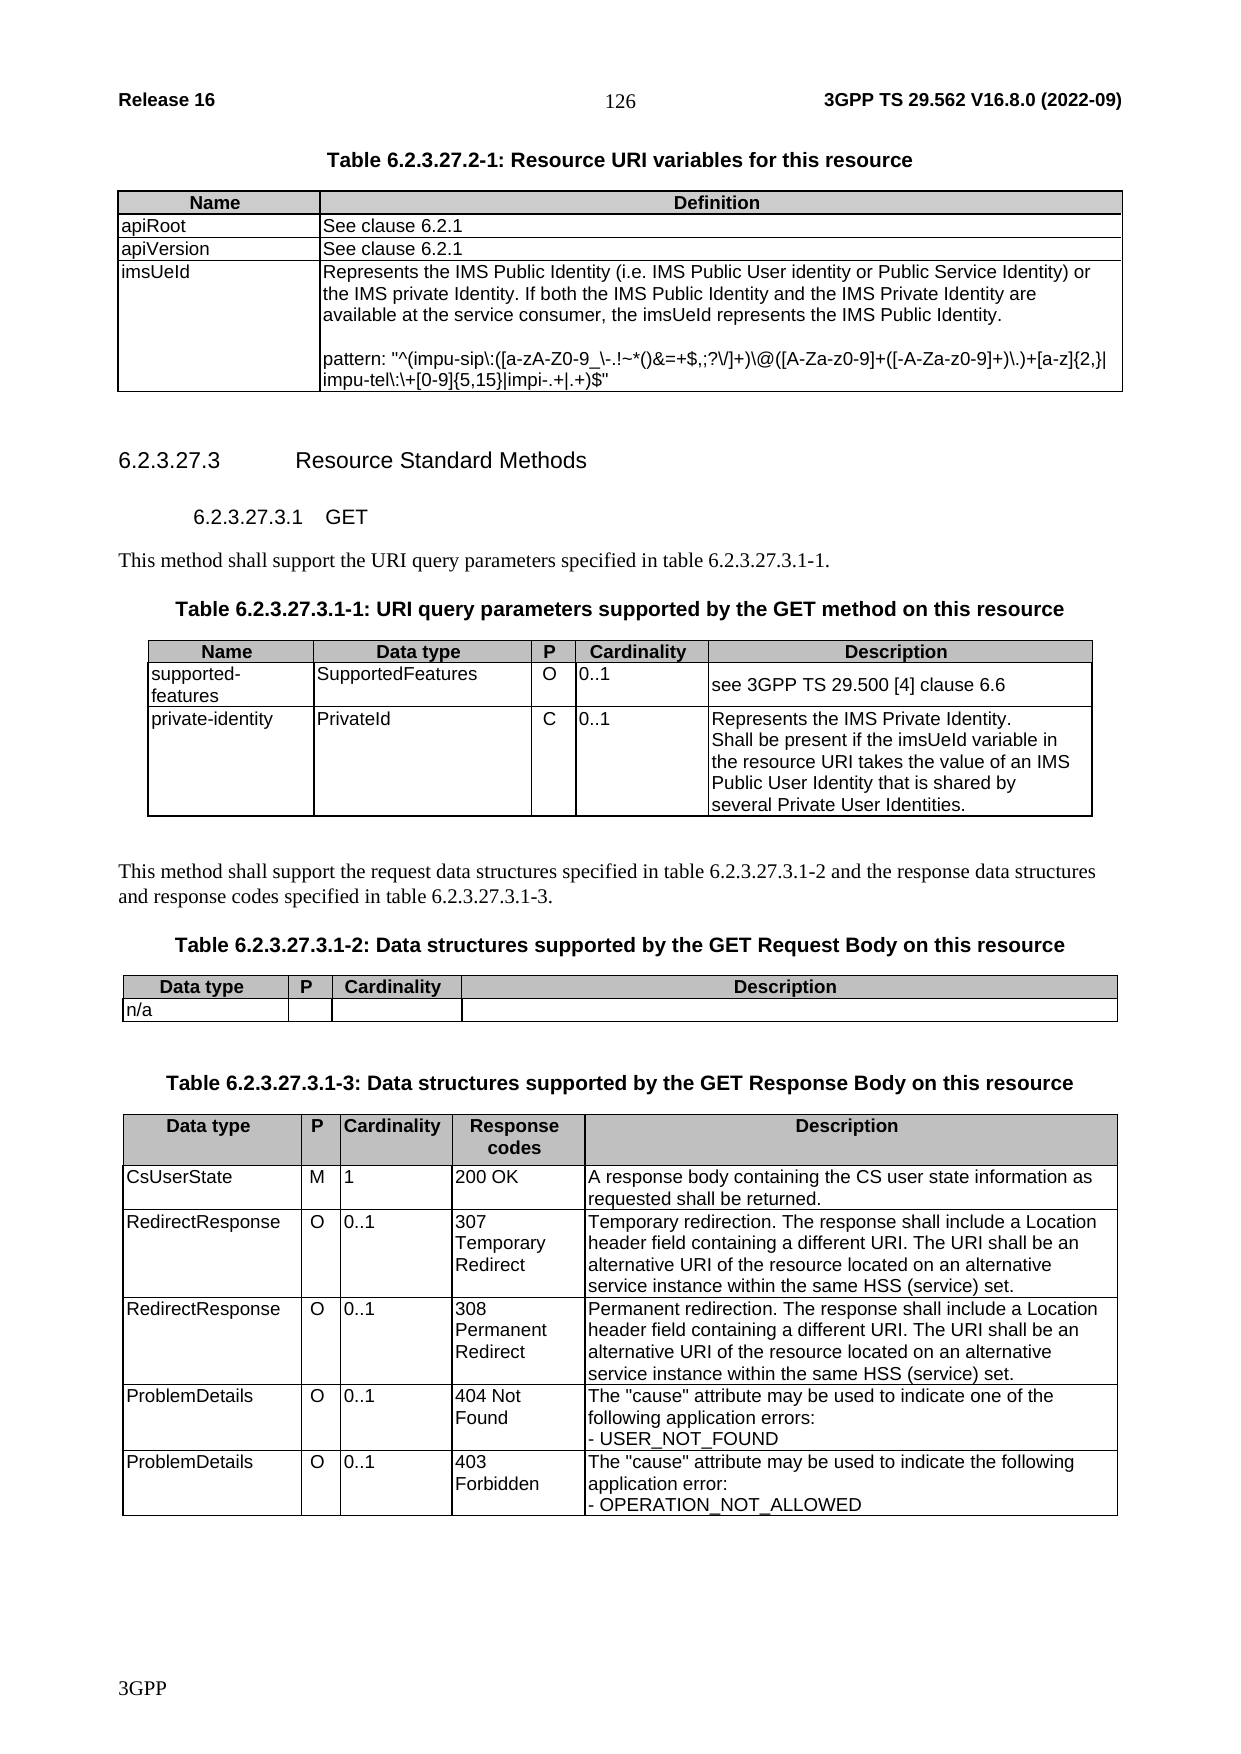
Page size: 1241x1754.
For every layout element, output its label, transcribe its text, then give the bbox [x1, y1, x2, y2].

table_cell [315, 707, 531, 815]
subtitle 6.2.3.27.3 Resource Standard Methods [118, 447, 1122, 474]
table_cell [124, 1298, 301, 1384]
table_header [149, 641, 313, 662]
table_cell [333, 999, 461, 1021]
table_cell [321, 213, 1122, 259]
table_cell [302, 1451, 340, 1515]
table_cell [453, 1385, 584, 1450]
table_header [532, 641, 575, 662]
text This method shall support the URI query parameters specified in table 6.2.3.27.3.1-1. [118, 548, 1122, 572]
text Table 6.2.3.27.2-1: Resource URI variables for this resource [118, 147, 1122, 171]
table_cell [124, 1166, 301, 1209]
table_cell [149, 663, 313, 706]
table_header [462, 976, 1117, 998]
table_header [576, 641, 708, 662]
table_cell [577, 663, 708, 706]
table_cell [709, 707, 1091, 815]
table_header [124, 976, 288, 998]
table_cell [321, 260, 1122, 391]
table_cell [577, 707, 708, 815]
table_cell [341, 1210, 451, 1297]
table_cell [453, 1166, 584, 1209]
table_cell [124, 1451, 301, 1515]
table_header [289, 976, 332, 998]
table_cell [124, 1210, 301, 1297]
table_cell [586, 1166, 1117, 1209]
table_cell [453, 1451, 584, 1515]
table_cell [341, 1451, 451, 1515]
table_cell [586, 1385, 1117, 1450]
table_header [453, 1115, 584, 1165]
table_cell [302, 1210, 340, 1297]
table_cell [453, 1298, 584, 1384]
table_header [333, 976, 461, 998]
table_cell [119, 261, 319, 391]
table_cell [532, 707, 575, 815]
text Table 6.2.3.27.3.1-1: URI query parameters supported by the GET method on this resource [118, 597, 1122, 621]
text Table 6.2.3.27.3.1-3: Data structures supported by the GET Response Body on this resource [118, 1071, 1122, 1095]
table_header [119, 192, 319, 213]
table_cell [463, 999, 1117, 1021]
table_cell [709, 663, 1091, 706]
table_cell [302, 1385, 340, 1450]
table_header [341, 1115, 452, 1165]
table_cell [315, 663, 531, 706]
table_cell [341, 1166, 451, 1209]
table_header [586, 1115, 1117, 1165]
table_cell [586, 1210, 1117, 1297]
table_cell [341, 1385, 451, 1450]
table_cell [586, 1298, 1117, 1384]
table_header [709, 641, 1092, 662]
text This method shall support the request data structures specified in table 6.2.3.27.3.1-2 and the response data structures and response codes specified in table 6.2.3.27.3.1-3. [118, 859, 1122, 908]
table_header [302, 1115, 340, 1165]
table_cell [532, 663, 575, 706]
text Table 6.2.3.27.3.1-2: Data structures supported by the GET Request Body on this resource [118, 933, 1122, 957]
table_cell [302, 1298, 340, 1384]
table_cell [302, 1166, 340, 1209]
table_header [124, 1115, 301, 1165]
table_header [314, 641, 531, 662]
subtitle 6.2.3.27.3.1 GET [193, 505, 1122, 529]
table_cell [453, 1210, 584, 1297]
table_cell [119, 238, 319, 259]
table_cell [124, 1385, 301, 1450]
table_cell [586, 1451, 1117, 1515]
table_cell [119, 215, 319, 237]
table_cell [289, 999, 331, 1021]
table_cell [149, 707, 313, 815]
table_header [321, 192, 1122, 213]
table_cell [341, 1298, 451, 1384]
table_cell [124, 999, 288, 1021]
